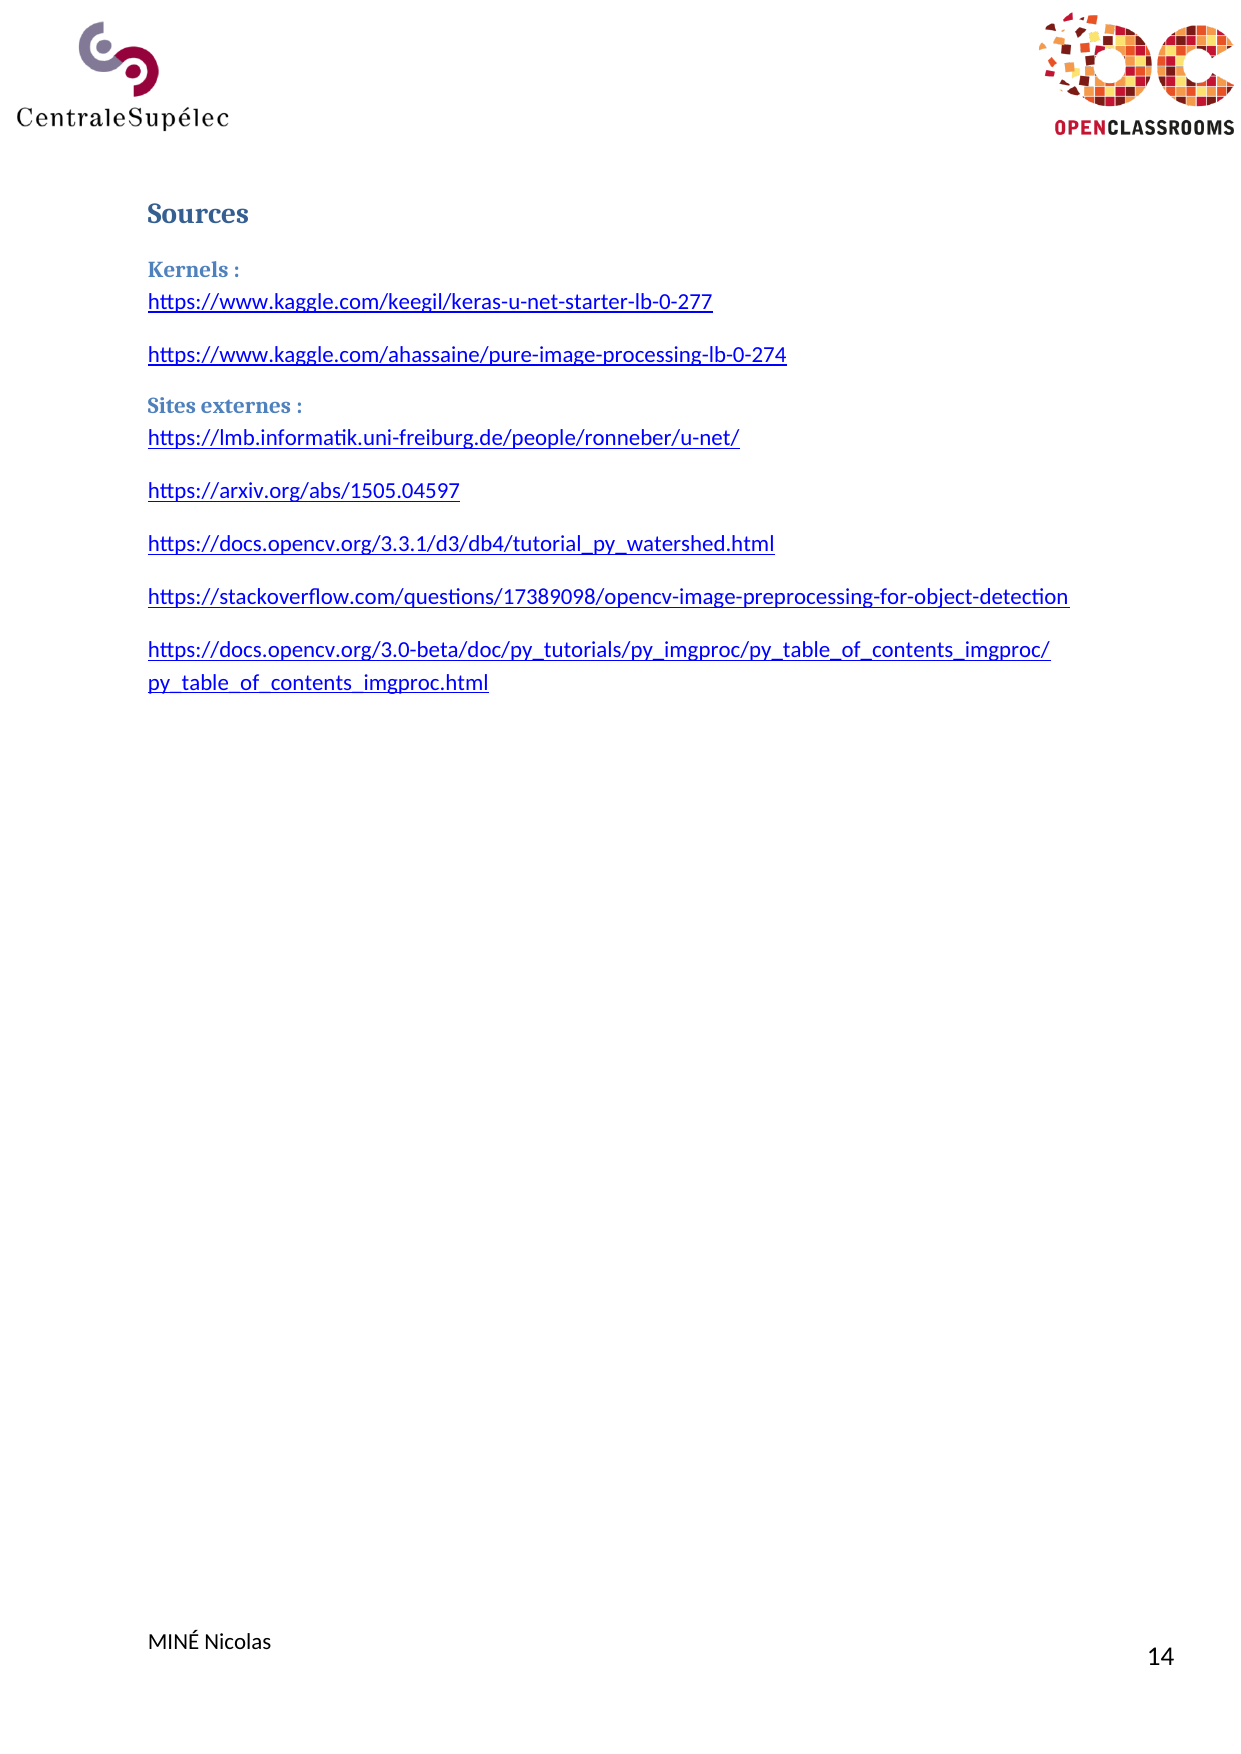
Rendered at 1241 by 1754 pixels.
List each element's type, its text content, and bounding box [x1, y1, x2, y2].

text https://lmb.informatik.uni-freiburg.de/people/ronneber/u-net/ [148, 423, 1093, 451]
text https://stackoverflow.com/questions/17389098/opencv-image-preprocessing-for-object-detection [148, 582, 1093, 611]
picture [8, 12, 234, 134]
subtitle Kernels : [148, 257, 1093, 283]
text https://docs.opencv.org/3.3.1/d3/db4/tutorial_py_watershed.html [148, 529, 1093, 557]
subtitle Sites externes : [148, 393, 1093, 419]
text https://arxiv.org/abs/1505.04597 [148, 476, 1093, 504]
subtitle Sources [148, 198, 1093, 231]
text https://www.kaggle.com/keegil/keras-u-net-starter-lb-0-277 [148, 287, 1093, 315]
picture [1031, 0, 1241, 148]
text https://docs.opencv.org/3.0-beta/doc/py_tutorials/py_imgproc/py_table_of_contents_imgproc/py_table_of_contents_imgproc.html [148, 636, 1093, 696]
text https://www.kaggle.com/ahassaine/pure-image-processing-lb-0-274 [148, 340, 1093, 368]
